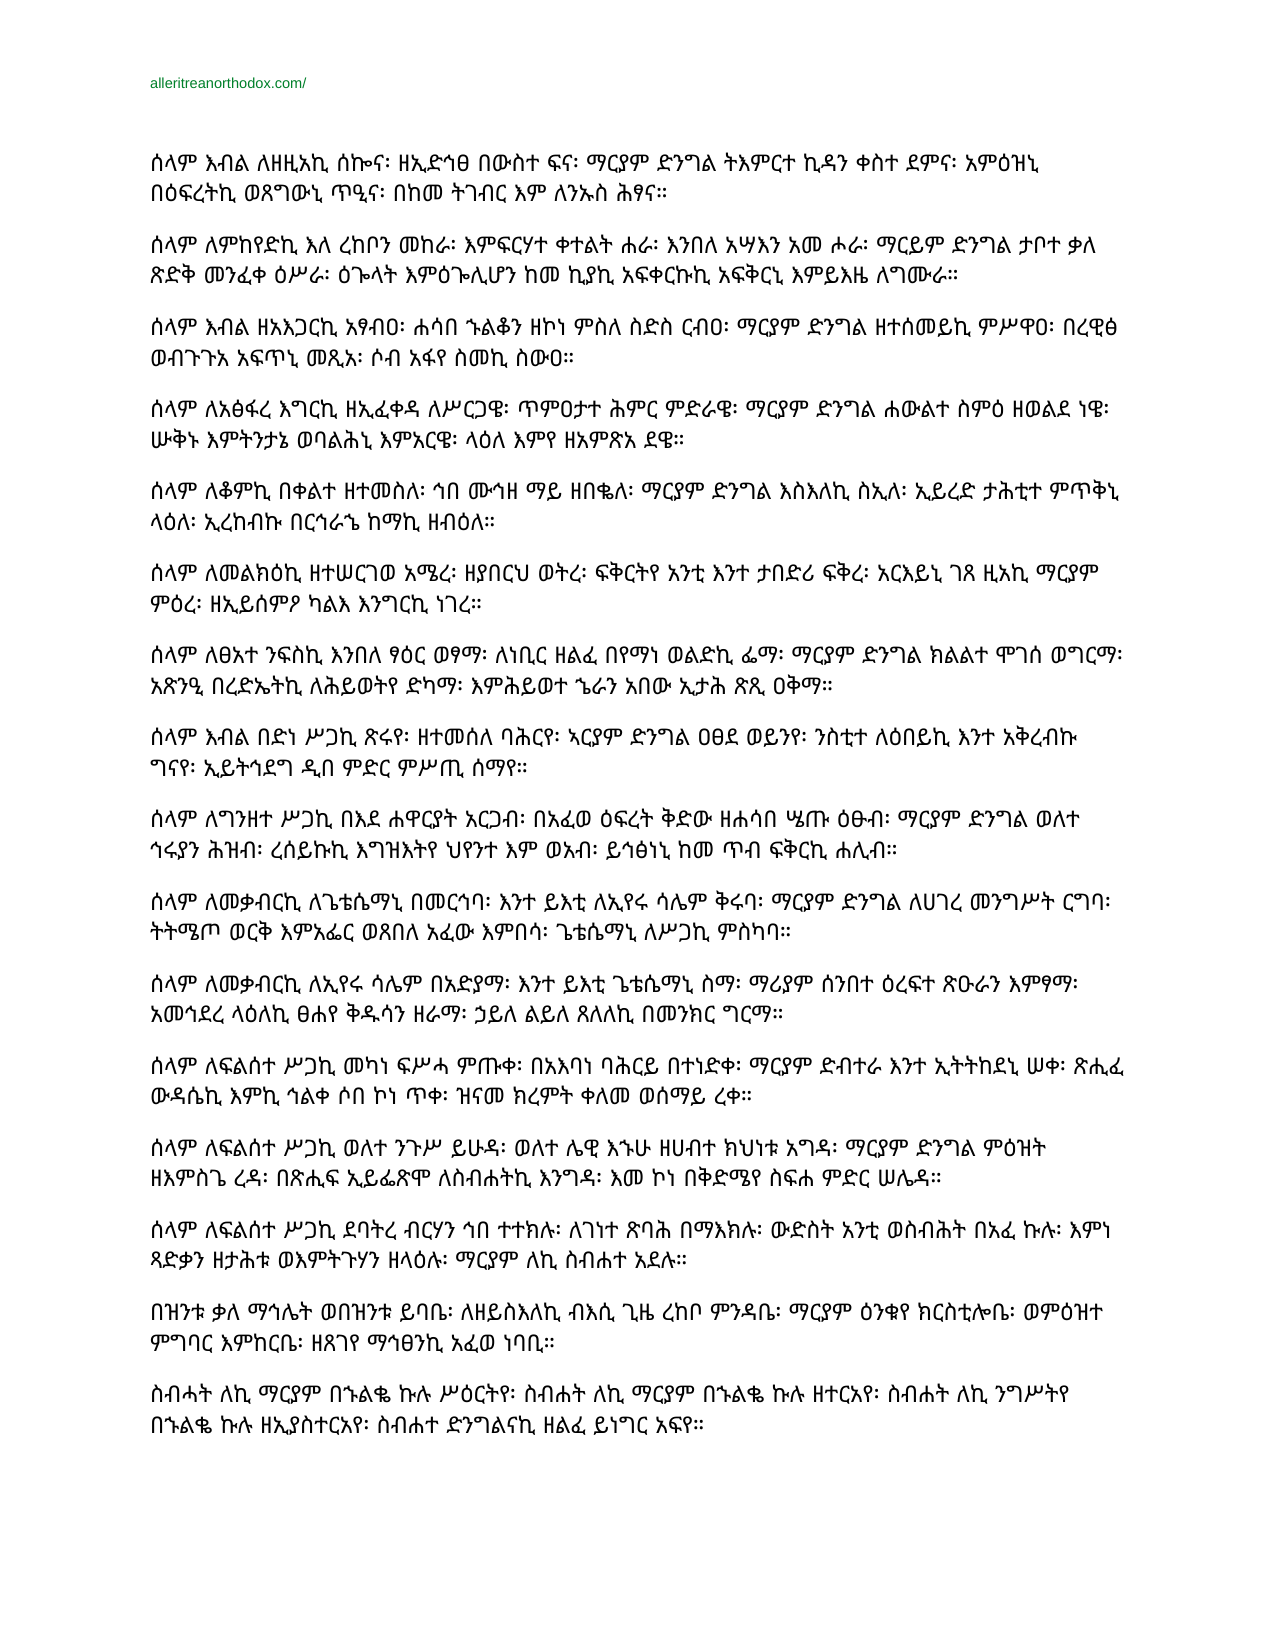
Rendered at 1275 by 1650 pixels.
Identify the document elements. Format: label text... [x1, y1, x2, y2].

text ሰላም ለግንዘተ ሥጋኪ በእደ ሐዋርያት አርጋብ፡ በአፈወ ዕፍረት ቅድው ዘሐሳበ ሤጡ ዕፁብ፡ ማርያም ድንግል ወለተ ኅሩያን ሕዝብ፡ ረሰይኩኪ እግዝእትየ ህየንተ እም ወአብ፡ ይኅፅነኒ ከመ ጥብ ፍቅርኪ ሐሊብ። [150, 807, 1125, 864]
text ሰላም እብል ዘአእጋርኪ አፃብዐ፡ ሐሳበ ኁልቆን ዘኮነ ምስለ ስድስ ርብዐ፡ ማርያም ድንግል ዘተሰመይኪ ምሥዋዐ፡ በረዊፅ ወብጉጉአ አፍጥኒ መጺአ፡ ሶብ አፋየ ስመኪ ስውዐ። [150, 314, 1125, 371]
text ሰላም ለቆምኪ በቀልተ ዘተመስለ፡ ኅበ ሙኅዘ ማይ ዘበቈለ፡ ማርያም ድንግል እስእለኪ ስኢለ፡ ኢይረድ ታሕቲተ ምጥቅኒ ላዕለ፡ ኢረከብኩ በርኅራኄ ከማኪ ዘብዕለ። [150, 478, 1125, 536]
text ስብሓት ለኪ ማርያም በኁልቈ ኩሉ ሥዕርትየ፡ ስብሐት ለኪ ማርያም በኁልቈ ኩሉ ዘተርአየ፡ ስብሐት ለኪ ንግሥትየ በኁልቈ ኩሉ ዘኢያስተርአየ፡ ስብሐተ ድንግልናኪ ዘልፈ ይነግር አፍየ። [150, 1381, 1125, 1438]
text ሰላም ለመቃብርኪ ለጌቴሴማኒ በመርኅባ፡ እንተ ይእቲ ለኢየሩ ሳሌም ቅሩባ፡ ማርያም ድንግል ለሀገረ መንግሥት ርግባ፡ ትትሜጦ ወርቅ እምአፌር ወጸበለ አፈው እምበሳ፡ ጌቴሴማኒ ለሥጋኪ ምስካባ። [150, 889, 1125, 946]
text ሰላም ለአፅፋረ እግርኪ ዘኢፈቀዳ ለሥርጋዌ፡ ጥምዐታተ ሕምር ምድራዌ፡ ማርያም ድንግል ሐውልተ ስምዕ ዘወልደ ነዌ፡ ሡቅኑ እምትንታኔ ወባልሕኒ እምአርዌ፡ ላዕለ እምየ ዘአምጽአ ደዌ። [150, 396, 1125, 453]
text ሰላም እብል በድነ ሥጋኪ ጽሩየ፡ ዘተመሰለ ባሕርየ፡ ኣርያም ድንግል ዐፀደ ወይንየ፡ ንስቲተ ለዕበይኪ እንተ አቅረብኩ ግናየ፡ ኢይትኅደግ ዲበ ምድር ምሥጢ ሰማየ። [150, 724, 1125, 782]
text ሰላም ለፀአተ ንፍስኪ እንበለ ፃዕር ወፃማ፡ ለነቢር ዘልፈ በየማነ ወልድኪ ፌማ፡ ማርያም ድንግል ክልልተ ሞገሰ ወግርማ፡ አጽንዒ በረድኤትኪ ለሕይወትየ ድካማ፡ እምሕይወተ ኄራን አበው ኢታሕ ጽጺ ዐቅማ። [150, 642, 1125, 700]
text ሰላም ለመቃብርኪ ለኢየሩ ሳሌም በአድያማ፡ እንተ ይእቲ ጌቴሴማኒ ስማ፡ ማሪያም ሰንበተ ዕረፍተ ጽዑራን እምፃማ፡ አመኅደረ ላዕለኪ ፀሐየ ቅዱሳን ዘራማ፡ ኃይለ ልይለ ጸለለኪ በመንክር ግርማ። [150, 971, 1125, 1028]
text ሰላም ለፍልሰተ ሥጋኪ ደባትረ ብርሃን ኅበ ተተክሉ፡ ለገነተ ጽባሕ በማእክሉ፡ ውድስት አንቲ ወስብሕት በአፈ ኩሉ፡ እምነ ጻድቃን ዘታሕቱ ወእምትጉሃን ዘላዕሉ፡ ማርያም ለኪ ስብሐተ አደሉ። [150, 1217, 1125, 1274]
text ሰላም ለፍልሰተ ሥጋኪ መካነ ፍሥሓ ምጡቀ፡ በአእባነ ባሕርይ በተነድቀ፡ ማርያም ድብተራ እንተ ኢትትከደኒ ሠቀ፡ ጽሒፈ ውዳሴኪ እምኪ ኅልቀ ሶበ ኮነ ጥቀ፡ ዝናመ ክረምት ቀለመ ወሰማይ ረቀ። [150, 1053, 1125, 1110]
text ሰላም ለመልክዕኪ ዘተሠርገወ አሜረ፡ ዘያበርህ ወትረ፡ ፍቅርትየ አንቲ እንተ ታበድሪ ፍቅረ፡ አርእይኒ ገጸ ዚአኪ ማርያም ምዕረ፡ ዘኢይሰምዖ ካልእ እንግርኪ ነገረ። [150, 560, 1125, 618]
text በዝንቱ ቃለ ማኅሌት ወበዝንቱ ይባቤ፡ ለዘይስእለኪ ብእሲ ጊዜ ረከቦ ምንዳቤ፡ ማርያም ዕንቁየ ክርስቲሎቤ፡ ወምዕዝተ ምግባር እምከርቤ፡ ዘጸገየ ማኅፀንኪ አፈወ ነባቢ። [150, 1299, 1125, 1356]
text ሰላም ለፍልሰተ ሥጋኪ ወለተ ንጉሥ ይሁዳ፡ ወለተ ሌዊ እኁሁ ዘሀብተ ክህነቱ አግዳ፡ ማርያም ድንግል ምዕዝት ዘእምስጌ ረዳ፡ በጽሒፍ ኢይፌጽሞ ለስብሐትኪ እንግዳ፡ እመ ኮነ በቅድሜየ ስፍሐ ምድር ሠሌዳ። [150, 1135, 1125, 1192]
text ሰላም እብል ለዘዚአኪ ሰኰና፡ ዘኢድኅፀ በውስተ ፍና፡ ማርያም ድንግል ትእምርተ ኪዳን ቀስተ ደምና፡ አምዕዝኒ በዕፍረትኪ ወጸግውኒ ጥዒና፡ በከመ ትገብር እም ለንኡስ ሕፃና። [150, 150, 1125, 207]
text ሰላም ለምከየድኪ እለ ረከቦን መከራ፡ እምፍርሃተ ቀተልት ሐራ፡ እንበለ አሣእን አመ ሖራ፡ ማርይም ድንግል ታቦተ ቃለ ጽድቅ መንፈቀ ዕሥራ፡ ዕጐላት እምዕጐሊሆን ከመ ኪያኪ አፍቀርኩኪ አፍቅርኒ እምይእዜ ለግሙራ። [150, 232, 1125, 289]
